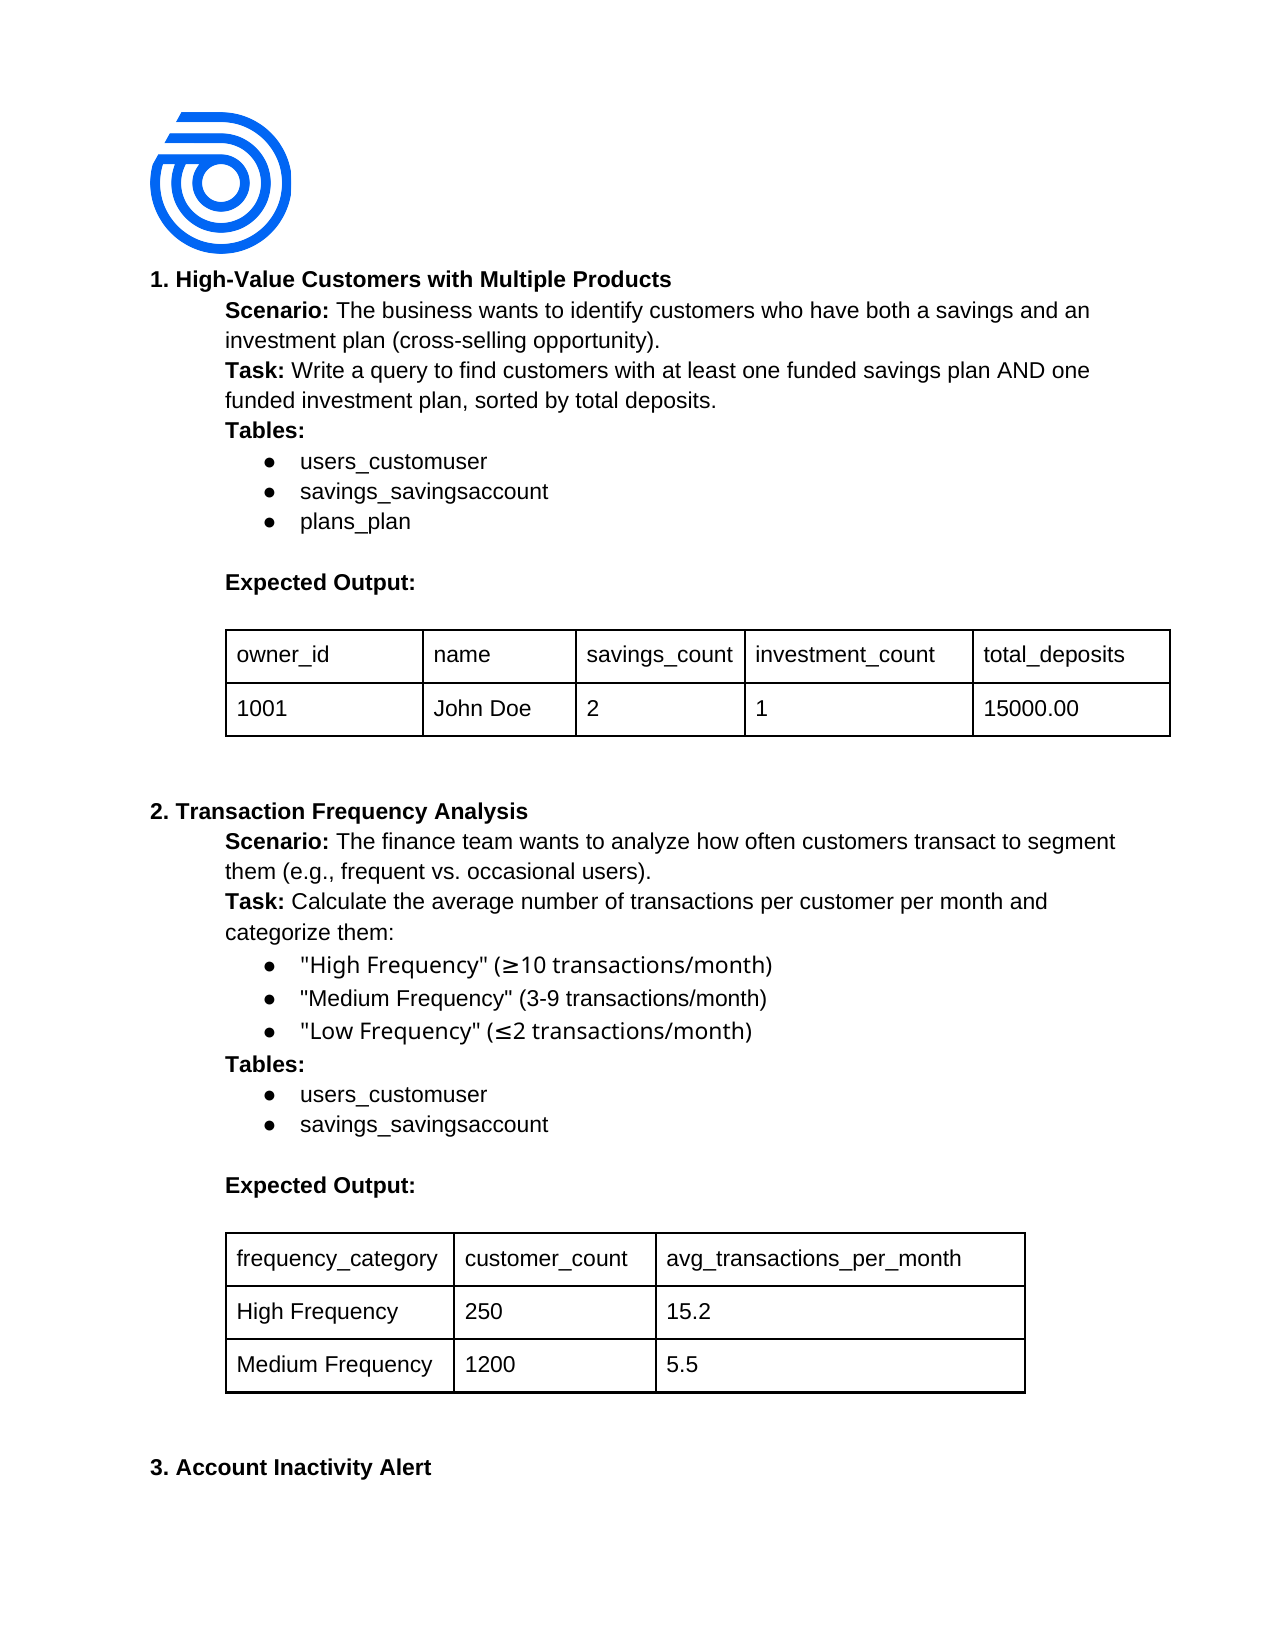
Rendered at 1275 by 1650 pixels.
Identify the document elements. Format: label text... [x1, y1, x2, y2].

text Task: Write a query to find customers with at least one funded savings plan AND one funded investment plan, sorted by total deposits. [225, 357, 1125, 413]
list users_customuser [262, 1081, 1125, 1107]
table_header name [424, 631, 575, 682]
table_cell John Doe [424, 684, 575, 735]
table_header owner_id [227, 631, 422, 682]
table_header customer_count [455, 1234, 655, 1285]
table_header avg_transactions_per_month [657, 1234, 1024, 1285]
text 2. Transaction Frequency Analysis [150, 798, 1125, 824]
picture [150, 112, 292, 254]
table_cell 2 [577, 684, 744, 735]
list plans_plan [262, 508, 1125, 534]
list savings_savingsaccount [262, 1111, 1125, 1137]
list "Medium Frequency" (3-9 transactions/month) [262, 984, 1125, 1011]
table_cell 15000.00 [974, 684, 1169, 735]
text Expected Output: [225, 1172, 1125, 1198]
text Tables: [225, 1051, 1125, 1077]
list savings_savingsaccount [262, 478, 1125, 504]
text Scenario: The finance team wants to analyze how often customers transact to segment them (e.g., frequent vs. occasional users). [225, 828, 1125, 884]
text Scenario: The business wants to identify customers who have both a savings and an investment plan (cross-selling opportunity). [225, 297, 1125, 353]
table_header savings_count [577, 631, 744, 682]
list "Low Frequency" (≤2 transactions/month) [262, 1015, 1125, 1046]
table_cell High Frequency [227, 1287, 453, 1338]
text 1. High-Value Customers with Multiple Products [150, 266, 1125, 293]
text Task: Calculate the average number of transactions per customer per month and categorize them: [225, 888, 1125, 945]
text 3. Account Inactivity Alert [150, 1454, 1125, 1480]
table_cell 250 [455, 1287, 655, 1338]
table_header investment_count [746, 631, 972, 682]
table_cell 1 [746, 684, 972, 735]
table_cell Medium Frequency [227, 1340, 453, 1391]
text Tables: [225, 417, 1125, 444]
table_header total_deposits [974, 631, 1169, 682]
list "High Frequency" (≥10 transactions/month) [262, 949, 1125, 980]
table_cell 1001 [227, 684, 422, 735]
list users_customuser [262, 448, 1125, 474]
table_cell 1200 [455, 1340, 655, 1391]
table_header frequency_category [227, 1234, 453, 1285]
table_cell 15.2 [657, 1287, 1024, 1338]
text Expected Output: [225, 568, 1125, 595]
table_cell 5.5 [657, 1340, 1024, 1391]
